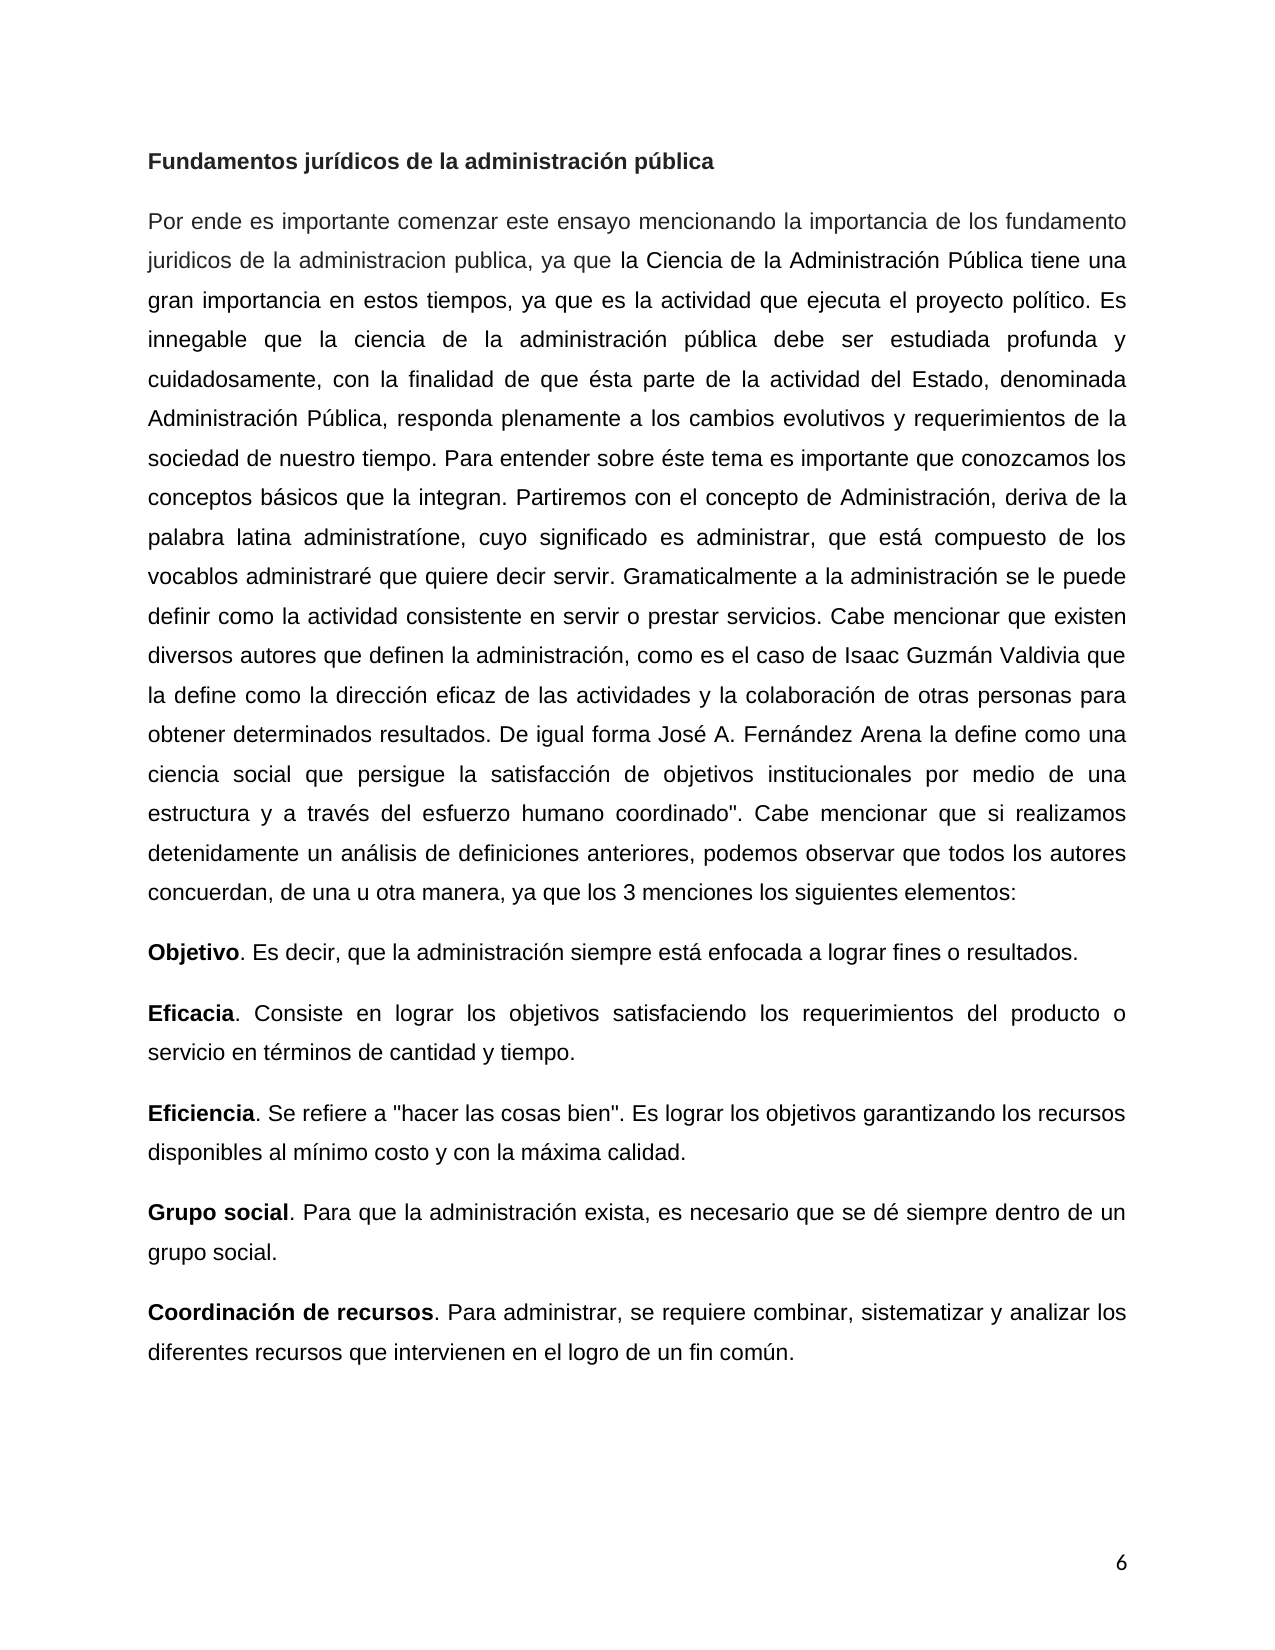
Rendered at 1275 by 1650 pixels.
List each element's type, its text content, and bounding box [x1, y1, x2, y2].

text Objetivo. Es decir, que la administración siempre está enfocada a lograr fines o resultados. [148, 939, 1127, 966]
text Eficiencia. Se refiere a "hacer las cosas bien". Es lograr los objetivos garantizando los recursos disponibles al mínimo costo y con la máxima calidad. [148, 1099, 1127, 1165]
text Por ende es importante comenzar este ensayo mencionando la importancia de los fundamento juridicos de la administracion publica, ya que la Ciencia de la Administración Pública tiene una gran importancia en estos tiempos, ya que es la actividad que ejecuta el proyecto político. Es innegable que la ciencia de la administración pública debe ser estudiada profunda y cuidadosamente, con la finalidad de que ésta parte de la actividad del Estado, denominada Administración Pública, responda plenamente a los cambios evolutivos y requerimientos de la sociedad de nuestro tiempo. Para entender sobre éste tema es importante que conozcamos los conceptos básicos que la integran. Partiremos con el concepto de Administración, deriva de la palabra latina administratíone, cuyo significado es administrar, que está compuesto de los vocablos administraré que quiere decir servir. Gramaticalmente a la administración se le puede definir como la actividad consistente en servir o prestar servicios. Cabe mencionar que existen diversos autores que definen la administración, como es el caso de Isaac Guzmán Valdivia que la define como la dirección eficaz de las actividades y la colaboración de otras personas para obtener determinados resultados. De igual forma José A. Fernández Arena la define como una ciencia social que persigue la satisfacción de objetivos institucionales por medio de una estructura y a través del esfuerzo humano coordinado". Cabe mencionar que si realizamos detenidamente un análisis de definiciones anteriores, podemos observar que todos los autores concuerdan, de una u otra manera, ya que los 3 menciones los siguientes elementos: [148, 208, 1127, 905]
text Eficacia. Consiste en lograr los objetivos satisfaciendo los requerimientos del producto o servicio en términos de cantidad y tiempo. [148, 1000, 1127, 1066]
text Grupo social. Para que la administración exista, es necesario que se dé siempre dentro de un grupo social. [148, 1199, 1127, 1265]
text Fundamentos jurídicos de la administración pública [148, 148, 1127, 174]
text Coordinación de recursos. Para administrar, se requiere combinar, sistematizar y analizar los diferentes recursos que intervienen en el logro de un fin común. [148, 1299, 1127, 1365]
